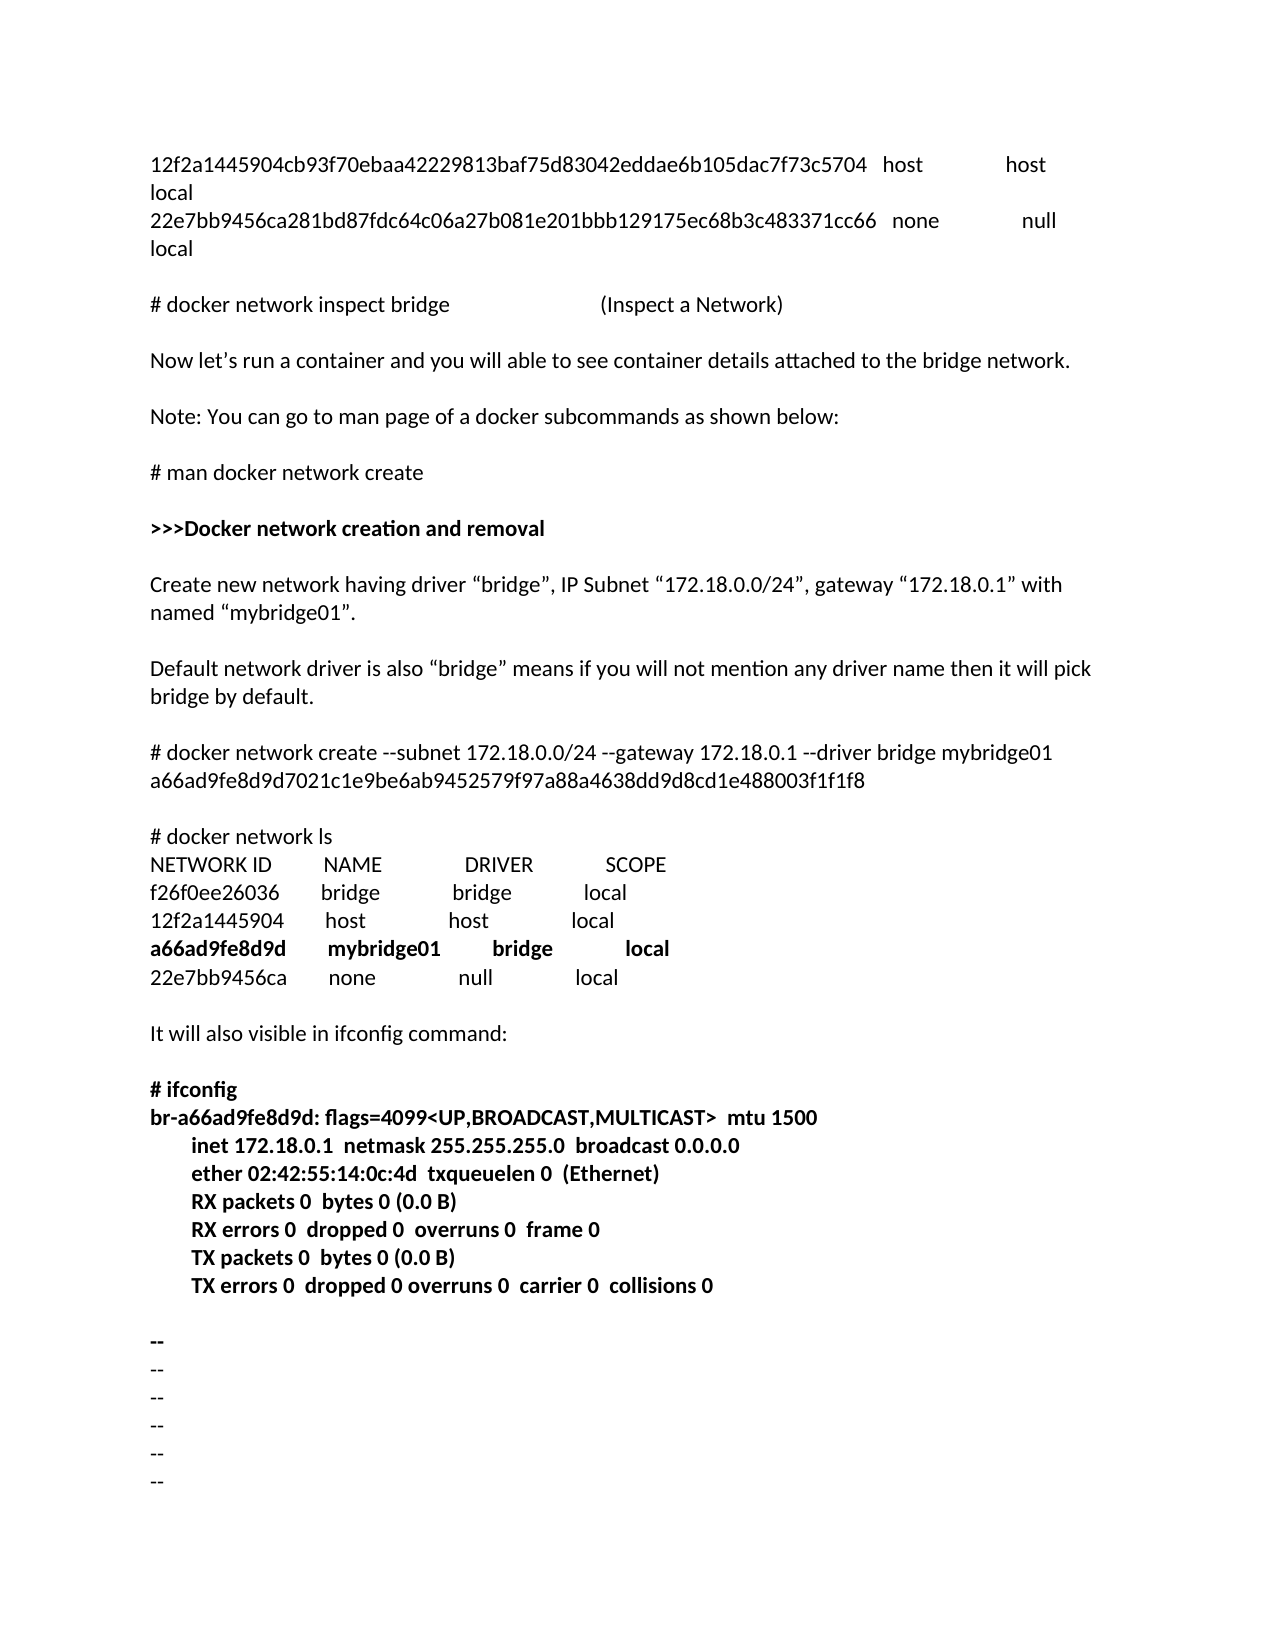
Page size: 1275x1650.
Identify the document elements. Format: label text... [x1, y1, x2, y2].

text Now let’s run a container and you will able to see container details attached to the bridge network. [150, 346, 1125, 374]
text # ifconfig [150, 1075, 1125, 1103]
text # docker network ls [150, 822, 1125, 851]
text It will also visible in ifconfig command: [150, 1019, 1125, 1047]
text -- [150, 1467, 1125, 1495]
text a66ad9fe8d9d7021c1e9be6ab9452579f97a88a4638dd9d8cd1e488003f1f1f8 [150, 766, 1125, 794]
text # docker network create --subnet 172.18.0.0/24 --gateway 172.18.0.1 --driver bridge mybridge01 [150, 738, 1125, 766]
text a66ad9fe8d9d mybridge01 bridge local [150, 934, 1125, 963]
text 22e7bb9456ca281bd87fdc64c06a27b081e201bbb129175ec68b3c483371cc66 none null local [150, 206, 1125, 262]
text NETWORK ID NAME DRIVER SCOPE [150, 851, 1125, 878]
text -- [150, 1355, 1125, 1383]
text ether 02:42:55:14:0c:4d txqueuelen 0 (Ethernet) [150, 1159, 1125, 1187]
text TX packets 0 bytes 0 (0.0 B) [150, 1243, 1125, 1271]
text RX errors 0 dropped 0 overruns 0 frame 0 [150, 1215, 1125, 1243]
text 22e7bb9456ca none null local [150, 963, 1125, 991]
text RX packets 0 bytes 0 (0.0 B) [150, 1187, 1125, 1215]
text -- [150, 1439, 1125, 1467]
text TX errors 0 dropped 0 overruns 0 carrier 0 collisions 0 [150, 1271, 1125, 1299]
text Note: You can go to man page of a docker subcommands as shown below: [150, 402, 1125, 430]
text -- [150, 1383, 1125, 1411]
text inet 172.18.0.1 netmask 255.255.255.0 broadcast 0.0.0.0 [150, 1131, 1125, 1159]
text 12f2a1445904cb93f70ebaa42229813baf75d83042eddae6b105dac7f73c5704 host host local [150, 150, 1125, 206]
text # docker network inspect bridge (Inspect a Network) [150, 290, 1125, 318]
text # man docker network create [150, 458, 1125, 486]
text f26f0ee26036 bridge bridge local [150, 878, 1125, 907]
text Default network driver is also “bridge” means if you will not mention any driver name then it will pick bridge by default. [150, 654, 1125, 710]
text -- [150, 1411, 1125, 1439]
text 12f2a1445904 host host local [150, 907, 1125, 934]
text >>>Docker network creation and removal [150, 514, 1125, 542]
text br-a66ad9fe8d9d: flags=4099<UP,BROADCAST,MULTICAST> mtu 1500 [150, 1103, 1125, 1131]
text -- [150, 1327, 1125, 1355]
text Create new network having driver “bridge”, IP Subnet “172.18.0.0/24”, gateway “172.18.0.1” with named “mybridge01”. [150, 570, 1125, 626]
